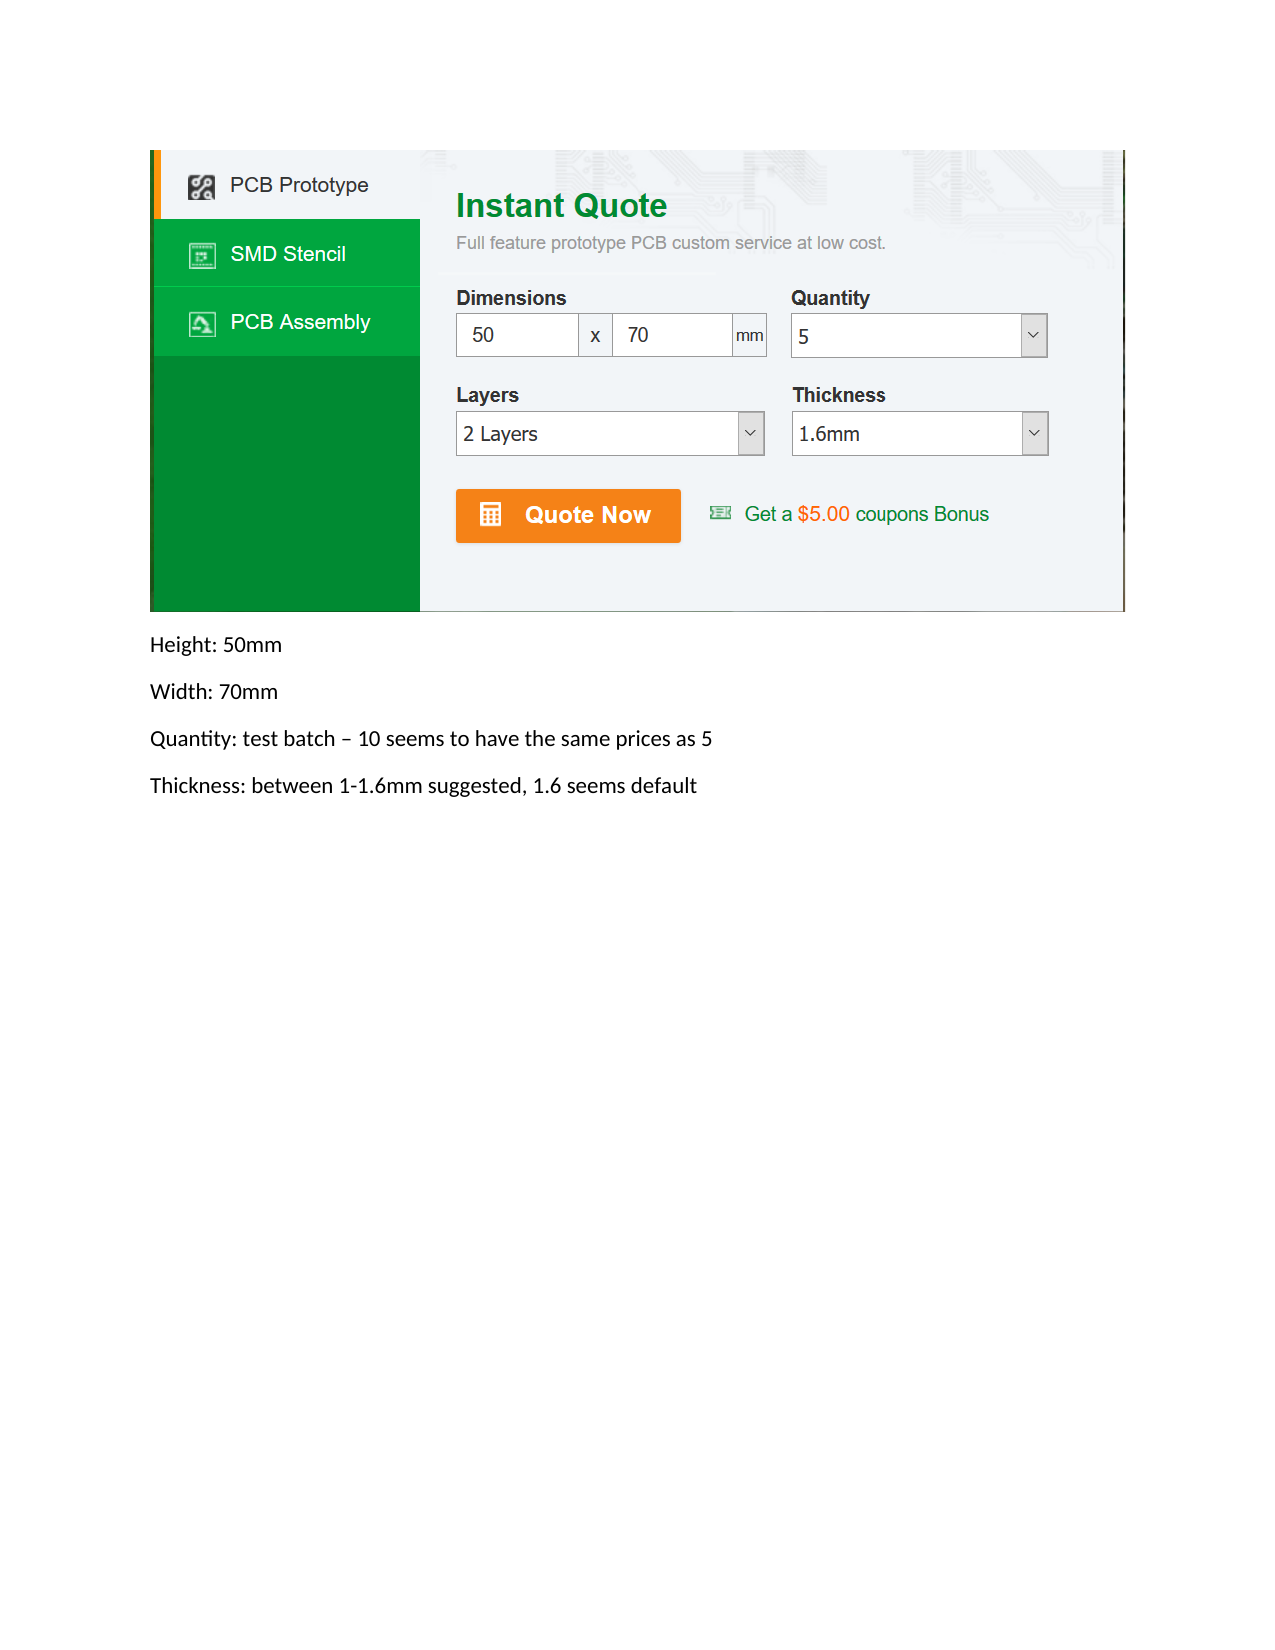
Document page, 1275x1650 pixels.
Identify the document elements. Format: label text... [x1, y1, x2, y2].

text Height: 50mm [150, 631, 1125, 658]
text Thickness: between 1-1.6mm suggested, 1.6 seems default [150, 771, 1125, 799]
picture [150, 150, 1125, 612]
text Quantity: test batch – 10 seems to have the same prices as 5 [150, 724, 1125, 752]
text Width: 70mm [150, 677, 1125, 705]
